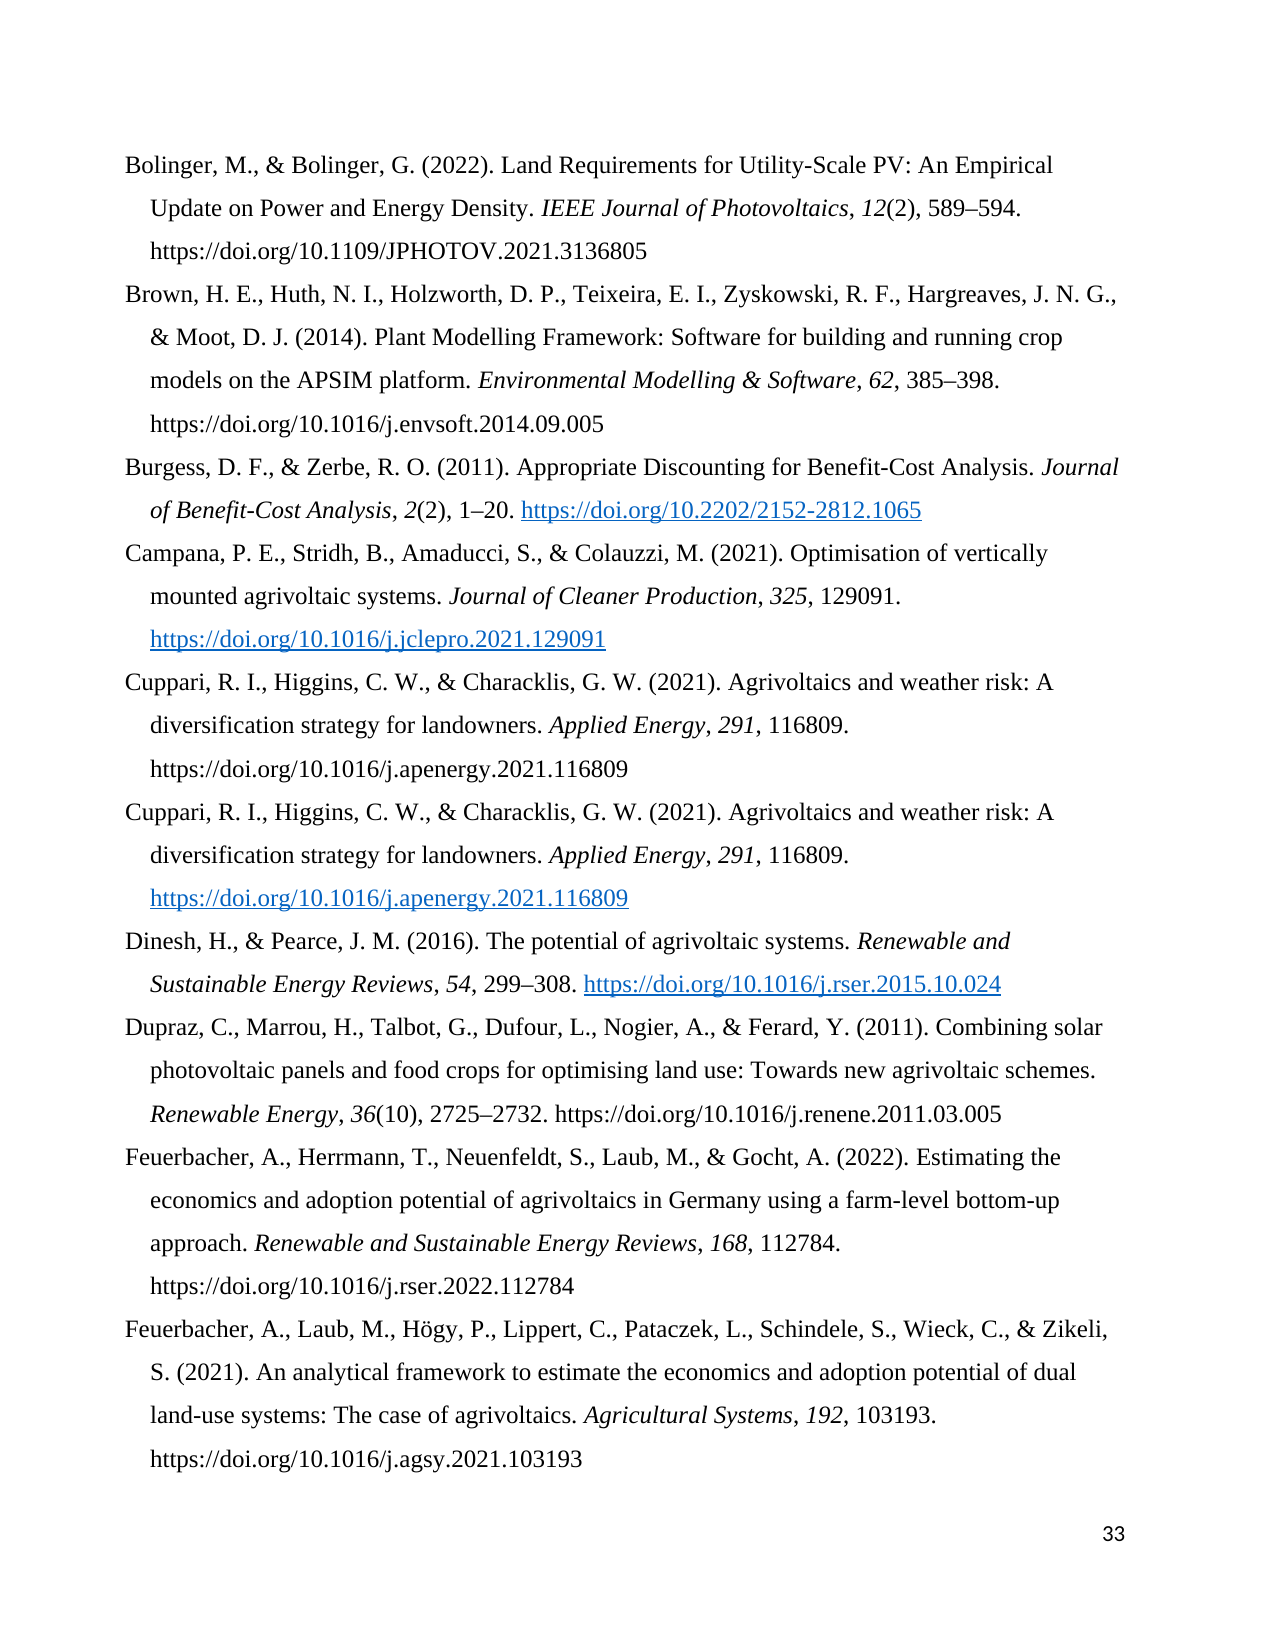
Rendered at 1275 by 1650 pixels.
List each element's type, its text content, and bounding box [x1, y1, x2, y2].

text Feuerbacher, A., Laub, M., Högy, P., Lippert, C., Pataczek, L., Schindele, S., Wieck, C., & Zikeli, S. (2021). An analytical framework to estimate the economics and adoption potential of dual land-use systems: The case of agrivoltaics. Agricultural Systems, 192, 103193. https://doi.org/10.1016/j.agsy.2021.103193 [124, 1314, 1125, 1472]
text Campana, P. E., Stridh, B., Amaducci, S., & Colauzzi, M. (2021). Optimisation of vertically mounted agrivoltaic systems. Journal of Cleaner Production, 325, 129091. https://doi.org/10.1016/j.jclepro.2021.129091 [125, 538, 1125, 653]
text Cuppari, R. I., Higgins, C. W., & Characklis, G. W. (2021). Agrivoltaics and weather risk: A diversification strategy for landowners. Applied Energy, 291, 116809. https://doi.org/10.1016/j.apenergy.2021.116809 [124, 667, 1125, 782]
text Brown, H. E., Huth, N. I., Holzworth, D. P., Teixeira, E. I., Zyskowski, R. F., Hargreaves, J. N. G., & Moot, D. J. (2014). Plant Modelling Framework: Software for building and running crop models on the APSIM platform. Environmental Modelling & Software, 62, 385–398. https://doi.org/10.1016/j.envsoft.2014.09.005 [125, 279, 1125, 437]
text Cuppari, R. I., Higgins, C. W., & Characklis, G. W. (2021). Agrivoltaics and weather risk: A diversification strategy for landowners. Applied Energy, 291, 116809. https://doi.org/10.1016/j.apenergy.2021.116809 [125, 797, 1125, 912]
text Feuerbacher, A., Herrmann, T., Neuenfeldt, S., Laub, M., & Gocht, A. (2022). Estimating the economics and adoption potential of agrivoltaics in Germany using a farm-level bottom-up approach. Renewable and Sustainable Energy Reviews, 168, 112784. https://doi.org/10.1016/j.rser.2022.112784 [125, 1142, 1125, 1300]
text Dupraz, C., Marrou, H., Talbot, G., Dufour, L., Nogier, A., & Ferard, Y. (2011). Combining solar photovoltaic panels and food crops for optimising land use: Towards new agrivoltaic schemes. Renewable Energy, 36(10), 2725–2732. https://doi.org/10.1016/j.renene.2011.03.005 [124, 1012, 1125, 1127]
text Burgess, D. F., & Zerbe, R. O. (2011). Appropriate Discounting for Benefit-Cost Analysis. Journal of Benefit-Cost Analysis, 2(2), 1–20. https://doi.org/10.2202/2152-2812.1065 [124, 452, 1125, 524]
text Dinesh, H., & Pearce, J. M. (2016). The potential of agrivoltaic systems. Renewable and Sustainable Energy Reviews, 54, 299–308. https://doi.org/10.1016/j.rser.2015.10.024 [125, 926, 1125, 998]
text Bolinger, M., & Bolinger, G. (2022). Land Requirements for Utility-Scale PV: An Empirical Update on Power and Energy Density. IEEE Journal of Photovoltaics, 12(2), 589–594. https://doi.org/10.1109/JPHOTOV.2021.3136805 [124, 150, 1125, 265]
